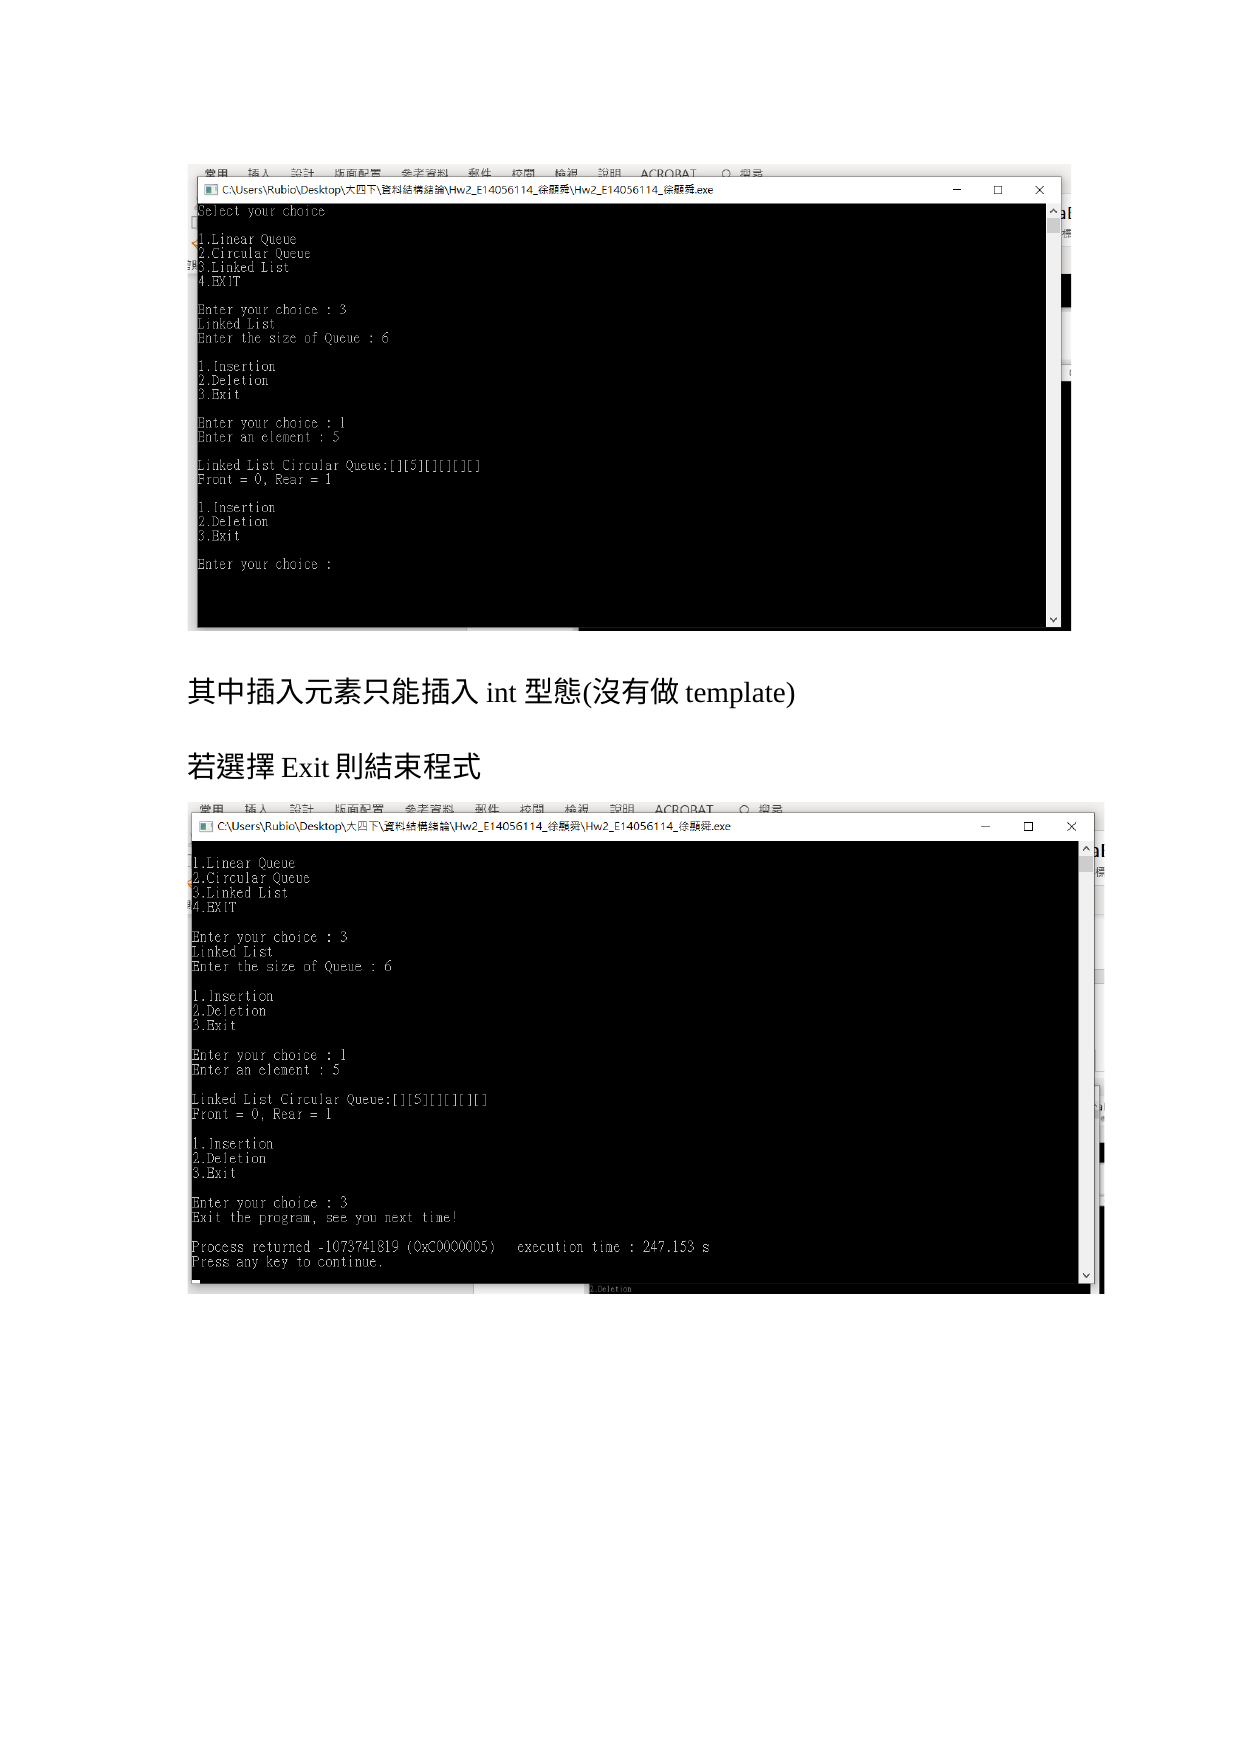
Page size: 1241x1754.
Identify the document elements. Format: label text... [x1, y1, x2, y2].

text 若選擇Exit則結束程式 [187, 727, 1053, 802]
picture [187, 802, 1105, 1294]
text 其中插入元素只能插入 int 型態(沒有做template) [187, 652, 1053, 727]
picture [187, 164, 1072, 631]
